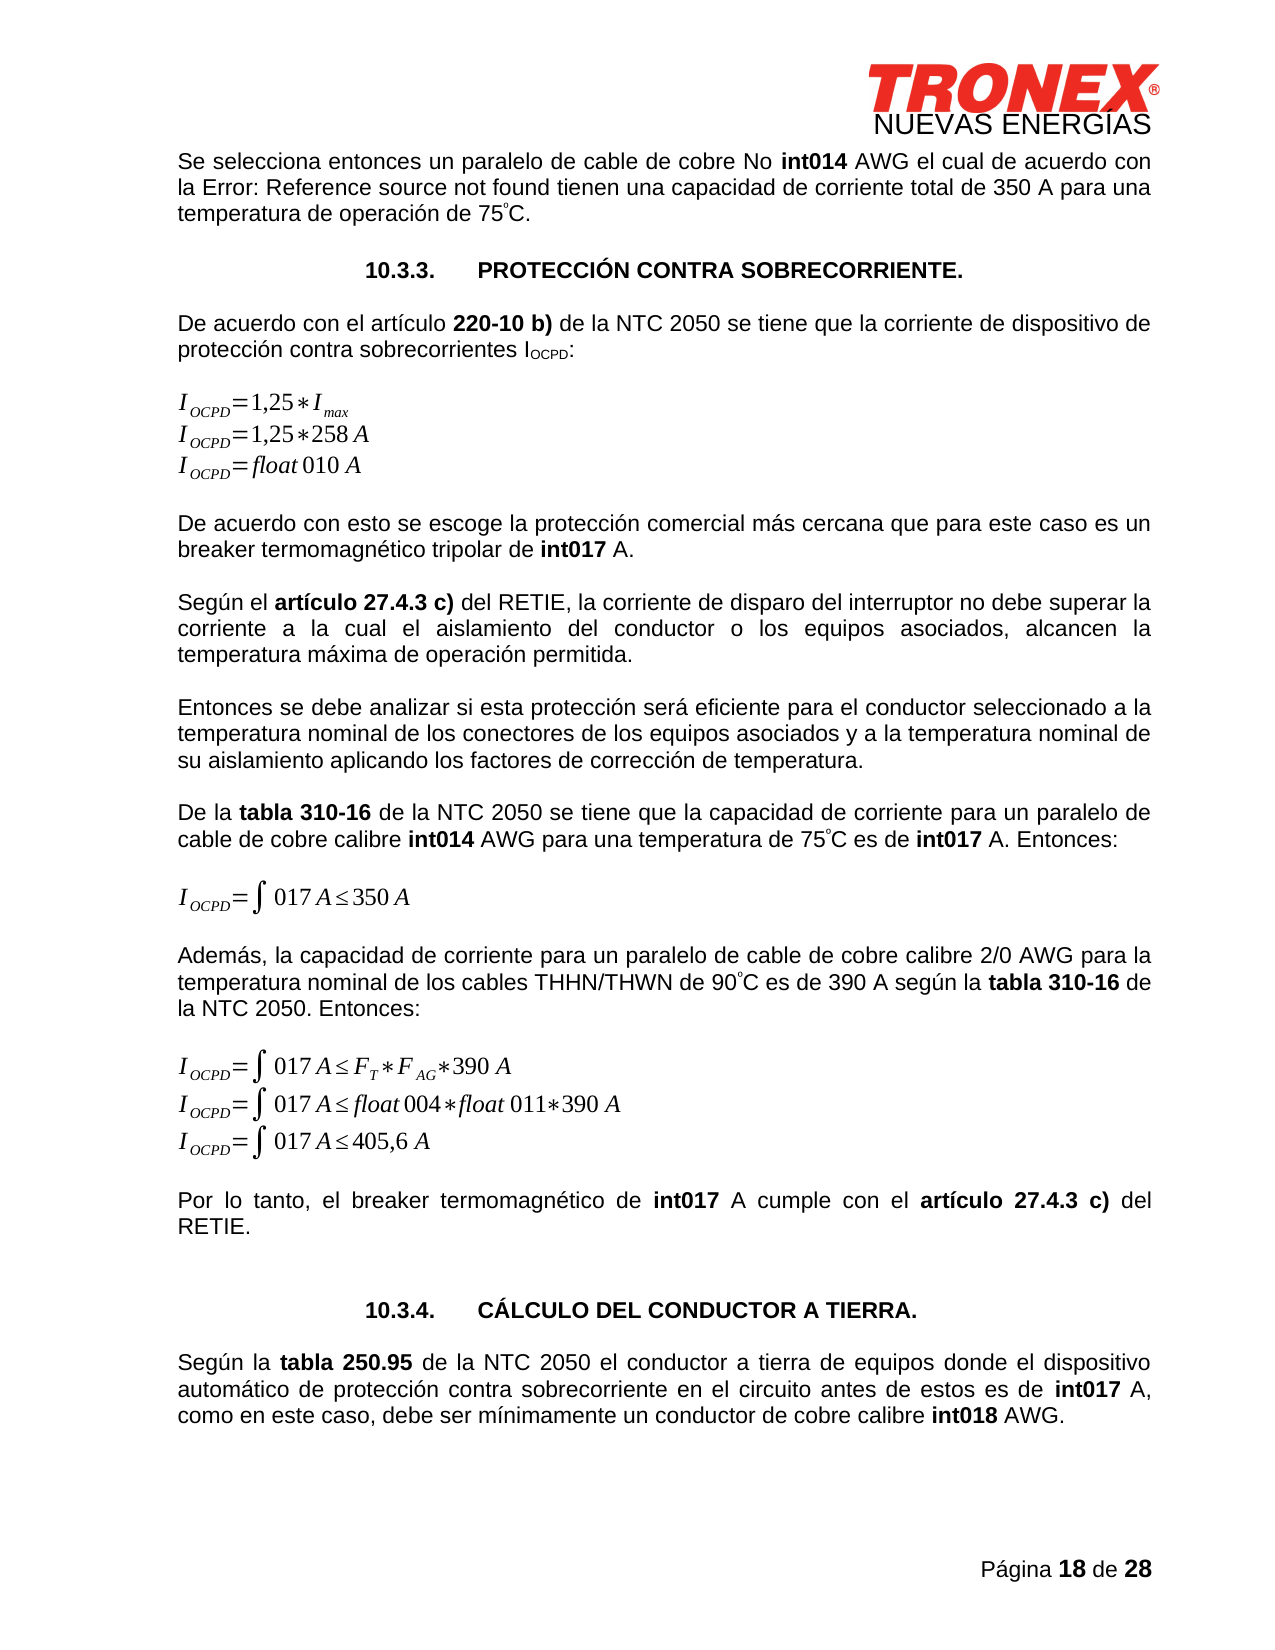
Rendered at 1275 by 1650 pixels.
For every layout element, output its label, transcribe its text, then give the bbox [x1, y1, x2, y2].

text De la tabla 310-16 de la NTC 2050 se tiene que la capacidad de corriente para un paralelo de cable de cobre calibre int014 AWG para una temperatura de 75ºC es de int017 A. Entonces: [177, 799, 1152, 852]
text De acuerdo con el artículo 220-10 b) de la NTC 2050 se tiene que la corriente de dispositivo de protección contra sobrecorrientes IOCPD: [177, 310, 1152, 363]
text Por lo tanto, el breaker termomagnético de int017 A cumple con el artículo 27.4.3 c) del RETIE. [177, 1187, 1152, 1240]
text Según la tabla 250.95 de la NTC 2050 el conductor a tierra de equipos donde el dispositivo automático de protección contra sobrecorriente en el circuito antes de estos es de int017 A, como en este caso, debe ser mínimamente un conductor de cobre calibre int018 AWG. [177, 1349, 1152, 1428]
text Además, la capacidad de corriente para un paralelo de cable de cobre calibre 2/0 AWG para la temperatura nominal de los cables THHN/THWN de 90ºC es de 390 A según la tabla 310-16 de la NTC 2050. Entonces: [177, 942, 1152, 1021]
text Según el artículo 27.4.3 c) del RETIE, la corriente de disparo del interruptor no debe superar la corriente a la cual el aislamiento del conductor o los equipos asociados, alcancen la temperatura máxima de operación permitida. [177, 588, 1152, 668]
text De acuerdo con esto se escoge la protección comercial más cercana que para este caso es un breaker termomagnético tripolar de int017 A. [177, 509, 1152, 562]
picture [868, 63, 1160, 113]
subtitle CÁLCULO DEL CONDUCTOR A TIERRA. [365, 1297, 1152, 1323]
subtitle PROTECCIÓN CONTRA SOBRECORRIENTE. [365, 257, 1152, 284]
text Entonces se debe analizar si esta protección será eficiente para el conductor seleccionado a la temperatura nominal de los conectores de los equipos asociados y a la temperatura nominal de su aislamiento aplicando los factores de corrección de temperatura. [177, 694, 1152, 773]
